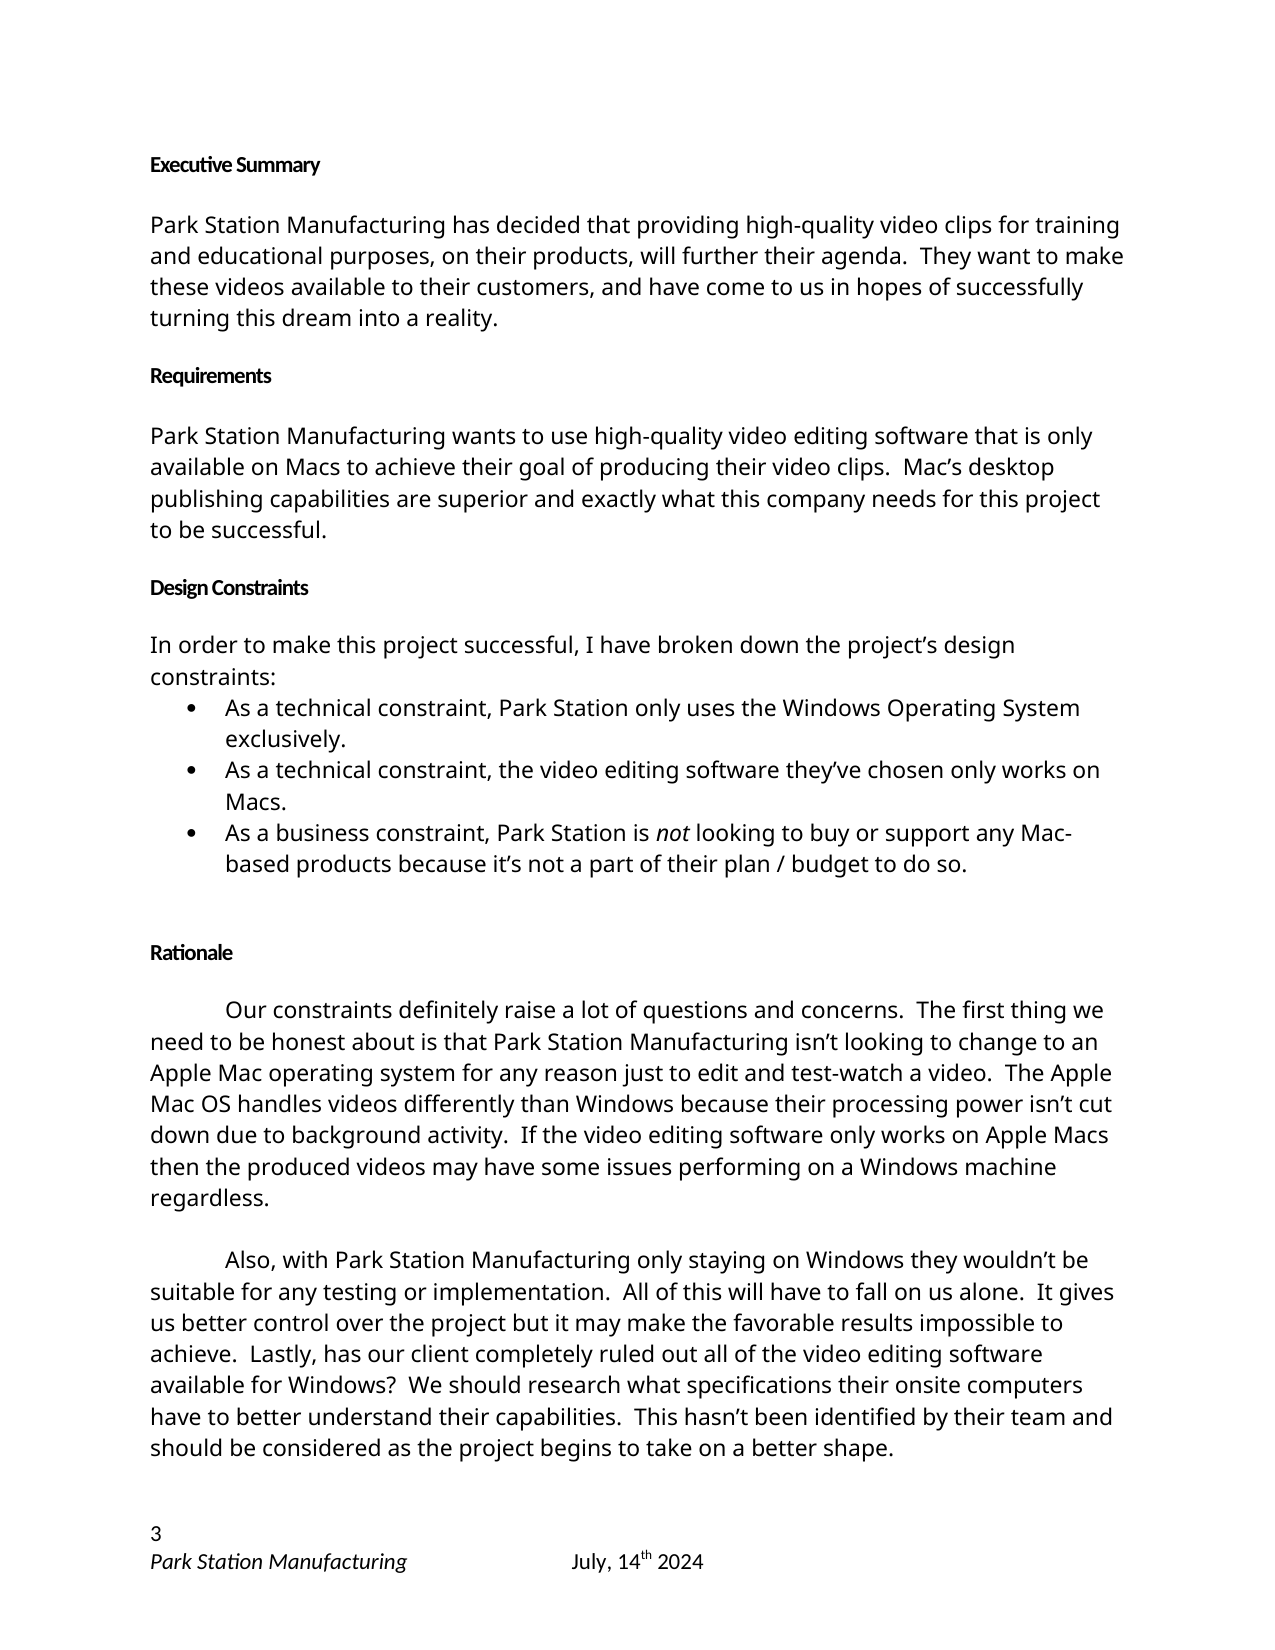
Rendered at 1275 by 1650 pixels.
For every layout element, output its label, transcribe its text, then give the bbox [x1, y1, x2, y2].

subtitle Requirements [150, 362, 1125, 389]
subtitle Rationale [150, 938, 1125, 966]
text Our constraints definitely raise a lot of questions and concerns. The first thing we need to be honest about is that Park Station Manufacturing isn’t looking to change to an Apple Mac operating system for any reason just to edit and test-watch a video. The Apple Mac OS handles videos differently than Windows because their processing power isn’t cut down due to background activity. If the video editing software only works on Apple Macs then the produced videos may have some issues performing on a Windows machine regardless. [150, 994, 1125, 1213]
text Also, with Park Station Manufacturing only staying on Windows they wouldn’t be suitable for any testing or implementation. All of this will have to fall on us alone. It gives us better control over the project but it may make the favorable results impossible to achieve. Lastly, has our client completely ruled out all of the video editing software available for Windows? We should research what specifications their onsite computers have to better understand their capabilities. This hasn’t been identified by their team and should be considered as the project begins to take on a better shape. [150, 1244, 1125, 1463]
text Park Station Manufacturing wants to use high-quality video editing software that is only available on Macs to achieve their goal of producing their video clips. Mac’s desktop publishing capabilities are superior and exactly what this company needs for this project to be successful. [150, 420, 1125, 545]
text In order to make this project successful, I have broken down the project’s design constraints: [150, 629, 1125, 692]
subtitle Design Constraints [150, 573, 1125, 601]
text Park Station Manufacturing has decided that providing high-quality video clips for training and educational purposes, on their products, will further their agenda. They want to make these videos available to their customers, and have come to us in hopes of successfully turning this dream into a reality. [150, 208, 1125, 333]
list As a business constraint, Park Station is not looking to buy or support any Mac-based products because it’s not a part of their plan / budget to do so. [187, 817, 1125, 879]
subtitle Executive Summary [150, 150, 1125, 178]
list As a technical constraint, the video editing software they’ve chosen only works on Macs. [187, 754, 1125, 817]
list As a technical constraint, Park Station only uses the Windows Operating System exclusively. [187, 692, 1125, 754]
